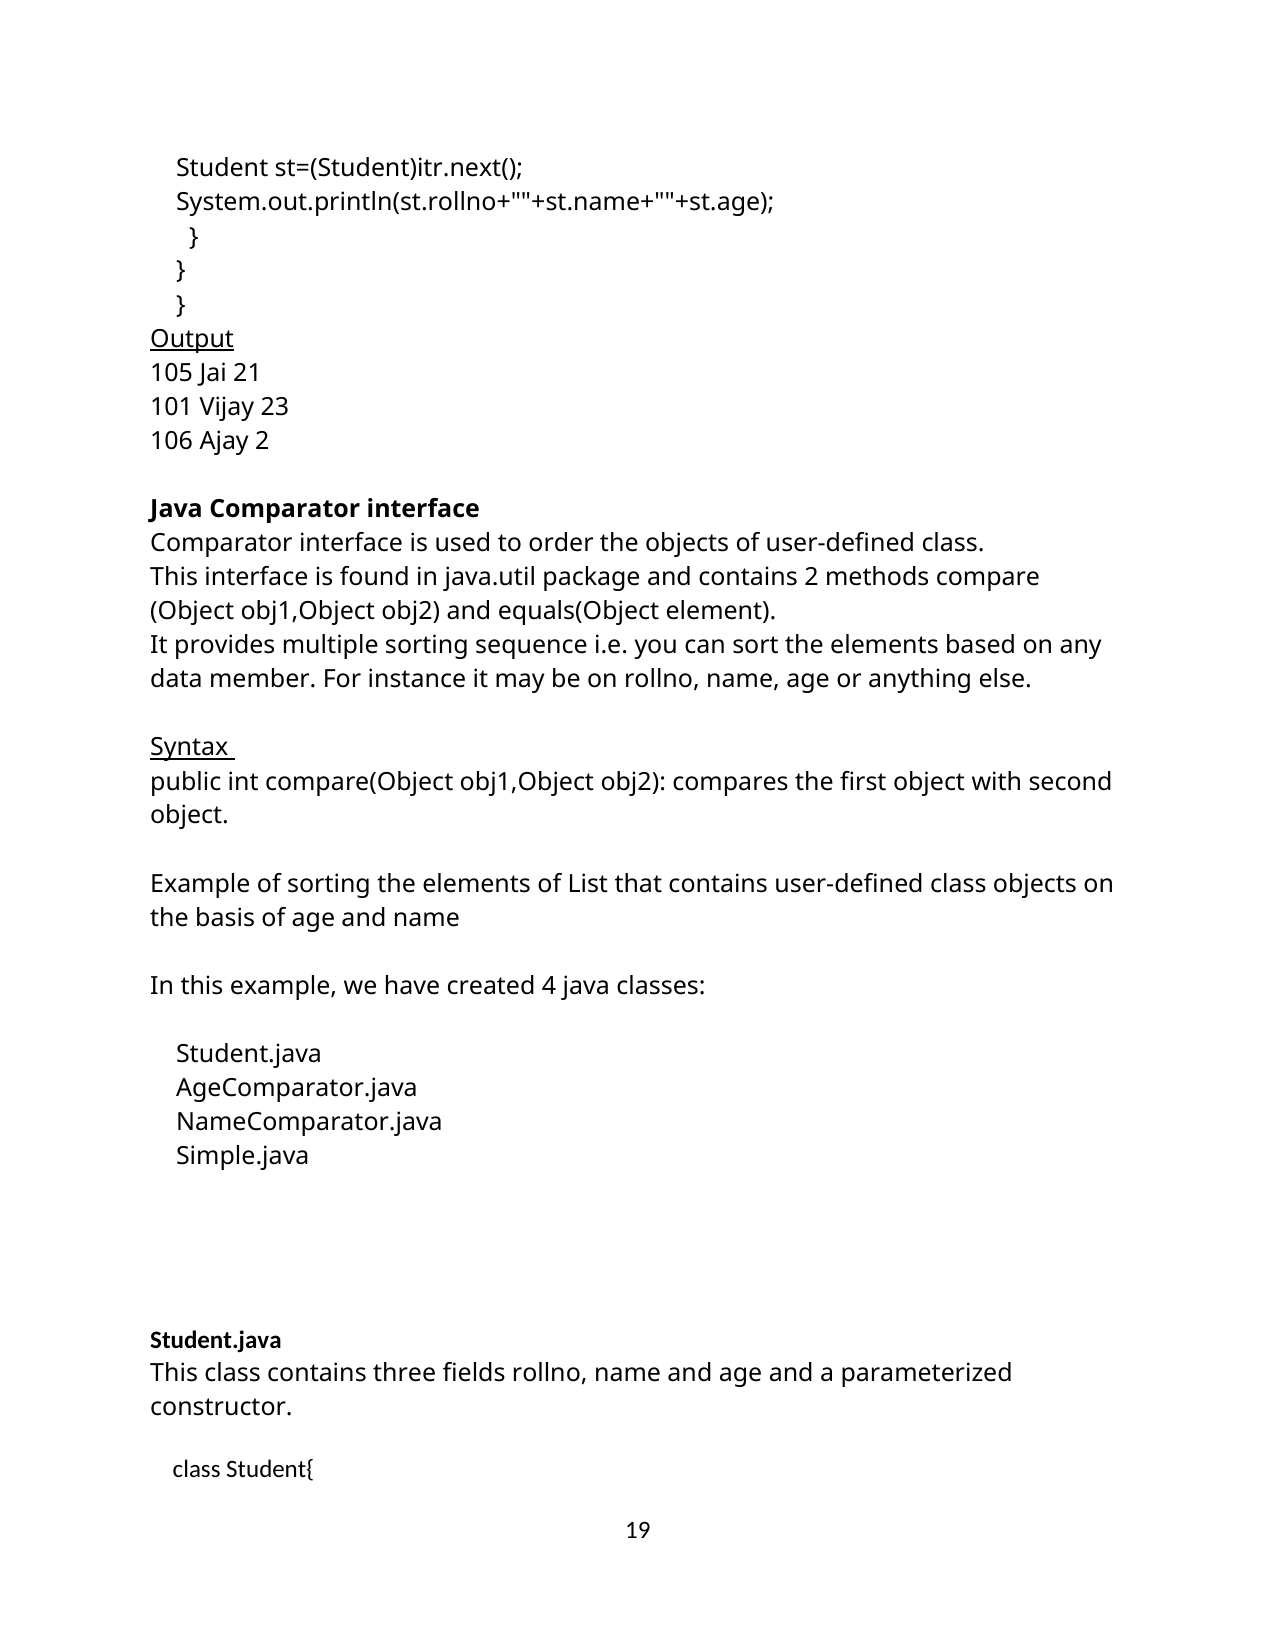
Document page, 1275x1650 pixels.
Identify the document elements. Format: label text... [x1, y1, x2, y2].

list Output [150, 320, 1125, 354]
list It provides multiple sorting sequence i.e. you can sort the elements based on any data member. For instance it may be on rollno, name, age or anything else. [150, 627, 1125, 695]
text } [150, 252, 1125, 286]
list Syntax [150, 729, 1125, 763]
text Student st=(Student)itr.next(); [150, 150, 1125, 184]
list NameComparator.java [150, 1104, 1125, 1138]
list AgeComparator.java [150, 1070, 1125, 1104]
list Java Comparator interface [150, 491, 1125, 525]
text 101 Vijay 23 [150, 388, 1125, 422]
list Comparator interface is used to order the objects of user-defined class. [150, 525, 1125, 559]
list This interface is found in java.util package and contains 2 methods compare (Object obj1,Object obj2) and equals(Object element). [150, 559, 1125, 627]
list In this example, we have created 4 java classes: [150, 967, 1125, 1002]
list Example of sorting the elements of List that contains user-defined class objects on the basis of age and name [150, 865, 1125, 933]
list public int compare(Object obj1,Object obj2): compares the first object with second object. [150, 763, 1125, 865]
text class Student{ [150, 1454, 1125, 1484]
list Student.java [150, 1036, 1125, 1070]
list } [150, 286, 1125, 320]
list 106 Ajay 2 [150, 422, 1125, 457]
list This class contains three fields rollno, name and age and a parameterized constructor. [150, 1355, 1125, 1423]
text } [150, 218, 1125, 252]
text 105 Jai 21 [150, 354, 1125, 388]
list Simple.java [150, 1138, 1125, 1172]
text System.out.println(st.rollno+""+st.name+""+st.age); [150, 184, 1125, 218]
text Student.java [150, 1324, 1125, 1355]
